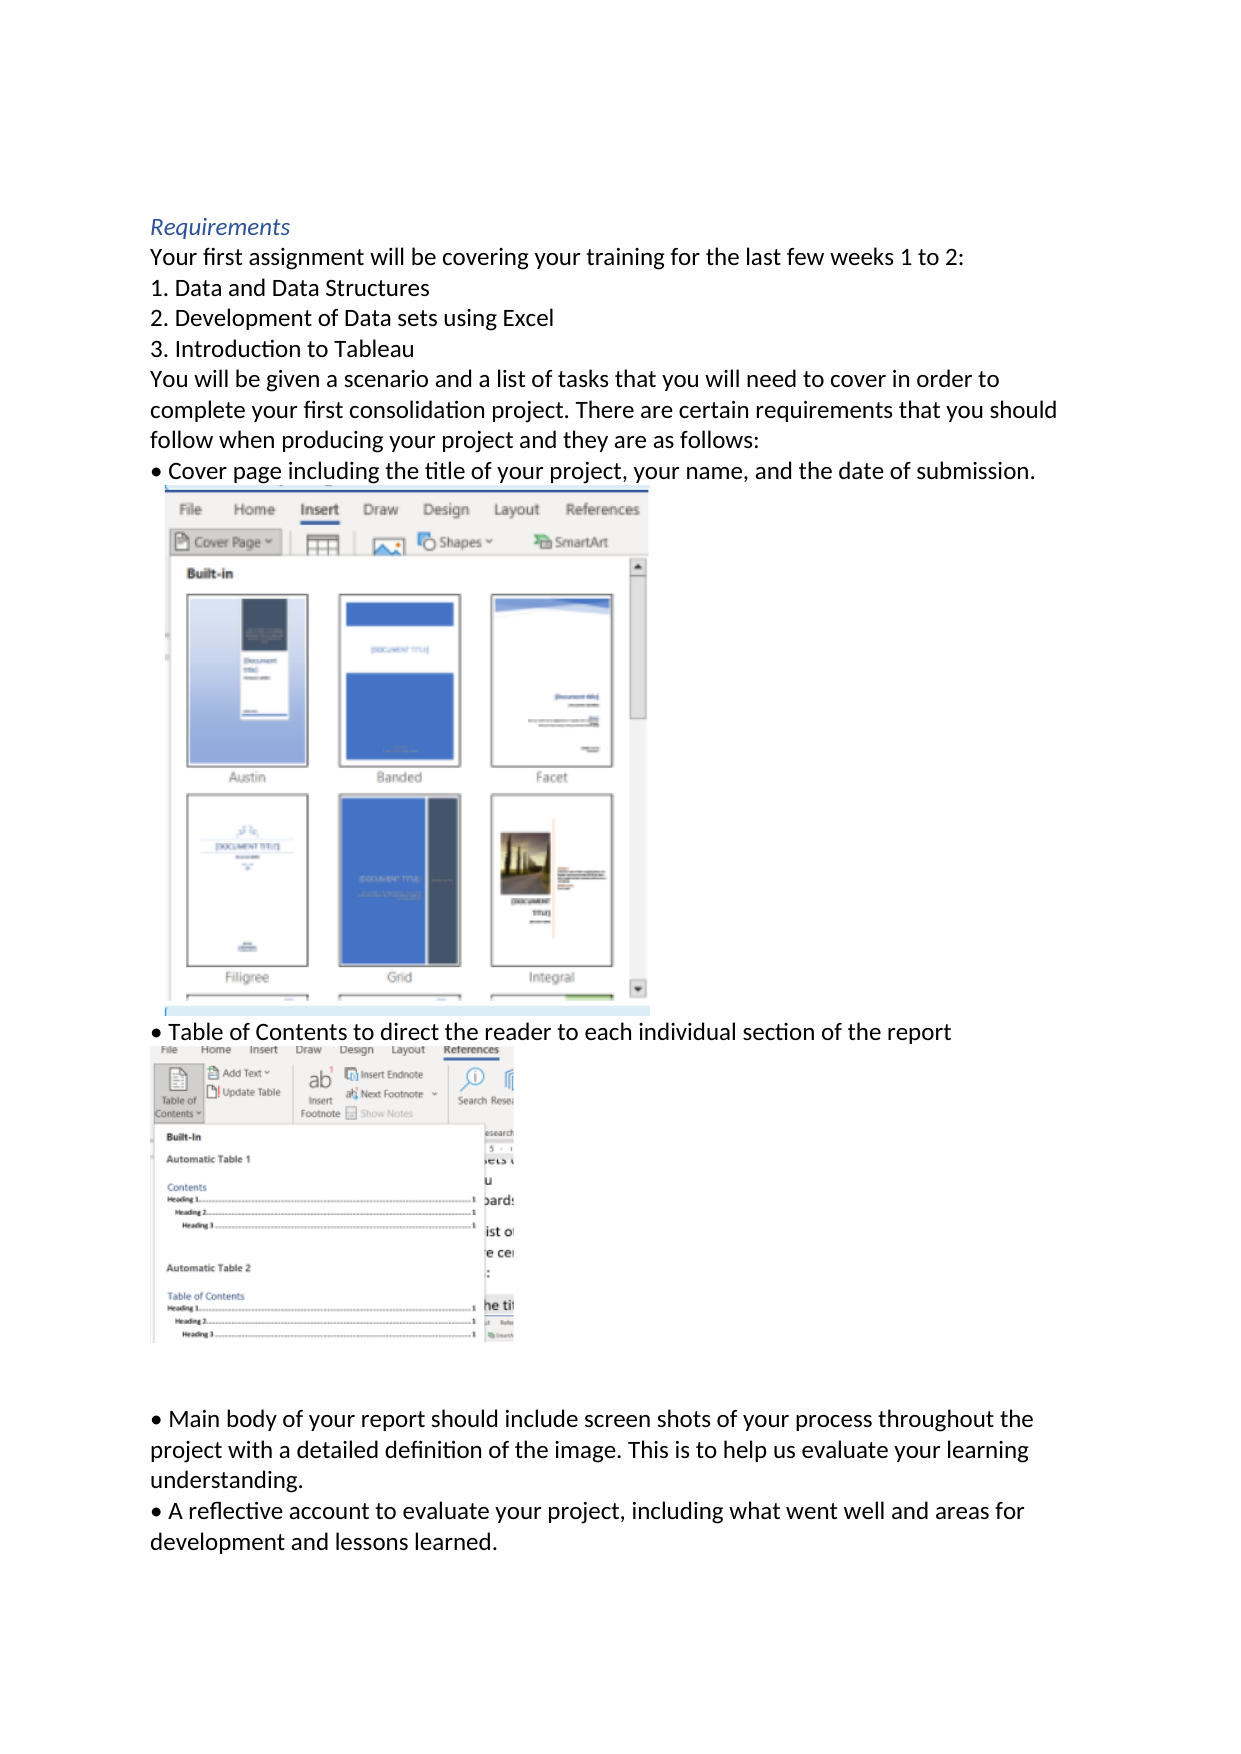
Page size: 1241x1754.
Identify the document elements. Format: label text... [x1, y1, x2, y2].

text • A reflective account to evaluate your project, including what went well and areas for development and lessons learned. [150, 1495, 1090, 1556]
text You will be given a scenario and a list of tasks that you will need to cover in order to complete your first consolidation project. There are certain requirements that you should follow when producing your project and they are as follows: [150, 364, 1090, 455]
picture [150, 485, 650, 1016]
text Your first assignment will be covering your training for the last few weeks 1 to 2: [150, 242, 1090, 272]
text 3. Introduction to Tableau [150, 333, 1090, 364]
text 1. Data and Data Structures [150, 272, 1090, 303]
text • Main body of your report should include screen shots of your process throughout the project with a detailed definition of the image. This is to help us evaluate your learning understanding. [150, 1403, 1090, 1495]
text 2. Development of Data sets using Excel [150, 303, 1090, 333]
text Requirements [150, 211, 1090, 242]
text • Table of Contents to direct the reader to each individual section of the report [150, 1016, 1090, 1046]
